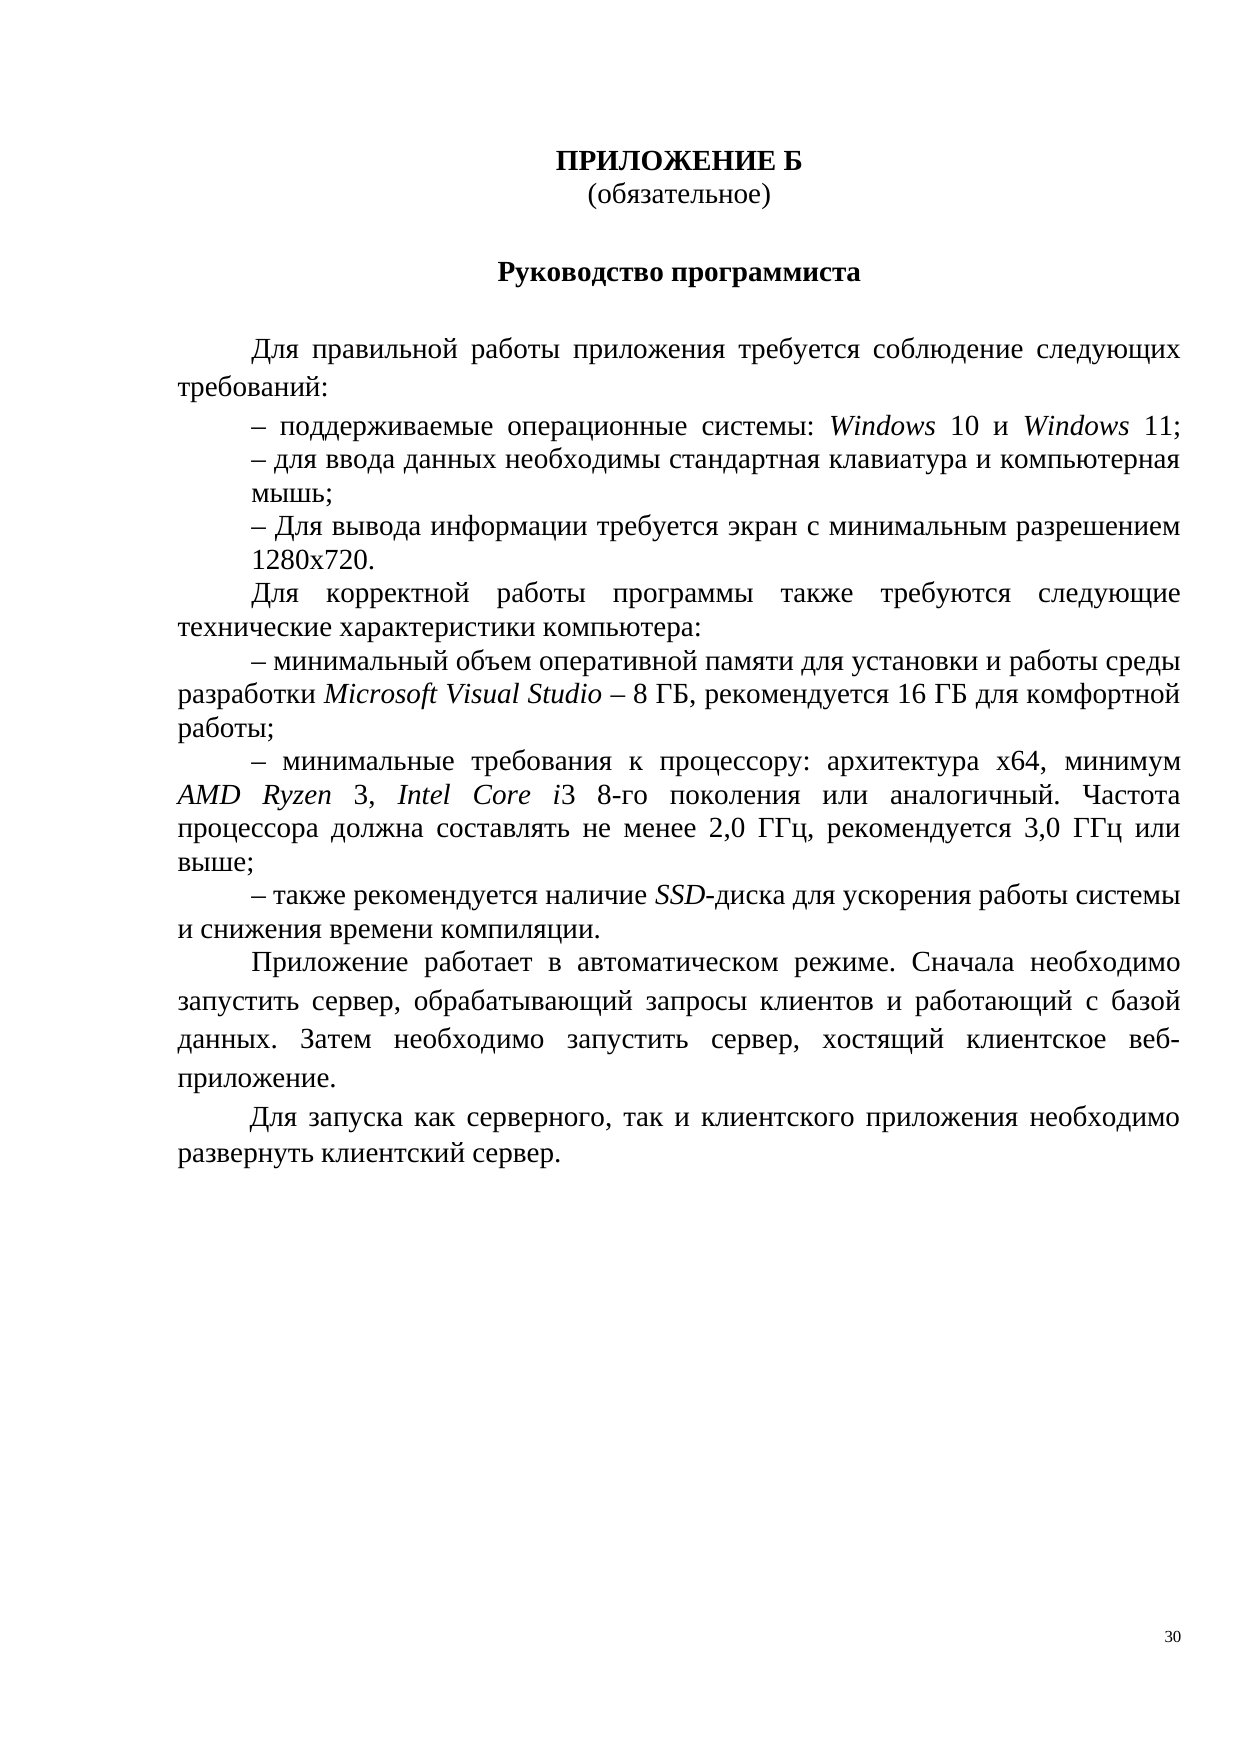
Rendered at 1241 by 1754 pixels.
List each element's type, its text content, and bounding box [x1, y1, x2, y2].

text Руководство программиста [177, 254, 1181, 287]
text Для запуска как серверного, так и клиентского приложения необходимо развернуть клиентский сервер. [177, 1099, 1181, 1169]
text – также рекомендуется наличие SSD-диска для ускорения работы системы и снижения времени компиляции. [177, 877, 1181, 944]
subtitle ПРИЛОЖЕНИЕ Б [177, 143, 1181, 177]
text – поддерживаемые операционные системы: Windows 10 и Windows 11; – для ввода данных необходимы стандартная клавиатура и компьютерная мышь; – Для вывода информации требуется экран с минимальным разрешением 1280x720. [251, 408, 1181, 576]
text Приложение работает в автоматическом режиме. Сначала необходимо запустить сервер, обрабатывающий запросы клиентов и работающий с базой данных. Затем необходимо запустить сервер, хостящий клиентское веб-приложение. [177, 944, 1181, 1094]
text – минимальные требования к процессору: архитектура x64, минимум AMD Ryzen 3, Intel Core i3 8-го поколения или аналогичный. Частота процессора должна составлять не менее 2,0 ГГц, рекомендуется 3,0 ГГц или выше; [177, 743, 1181, 877]
text – минимальный объем оперативной памяти для установки и работы среды разработки Microsoft Visual Studio – 8 ГБ, рекомендуется 16 ГБ для комфортной работы; [177, 643, 1181, 743]
text Для правильной работы приложения требуется соблюдение следующих требований: [177, 331, 1181, 403]
text Для корректной работы программы также требуются следующие технические характеристики компьютера: [177, 576, 1181, 643]
text (обязательное) [177, 177, 1181, 210]
